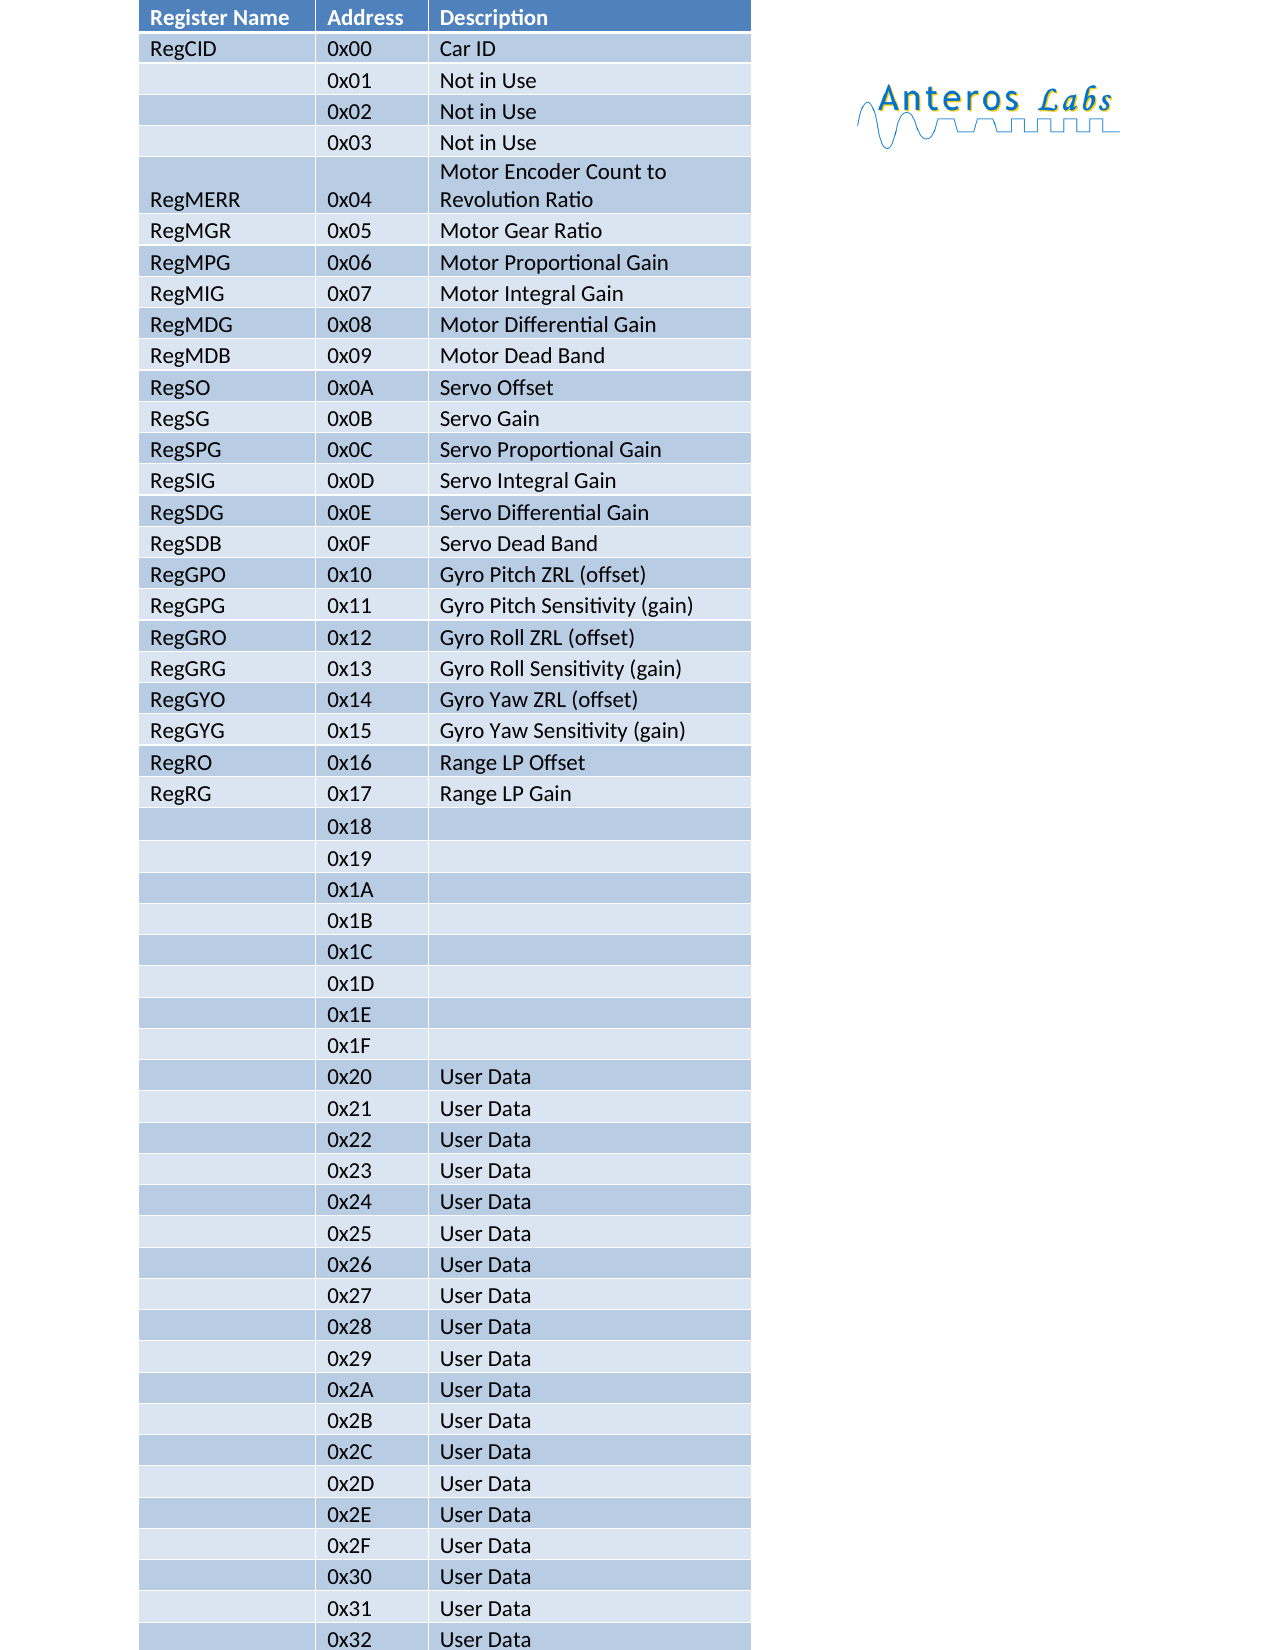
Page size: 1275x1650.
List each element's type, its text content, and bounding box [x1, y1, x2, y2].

table_cell 0x0D [316, 464, 428, 494]
table_cell Gyro Roll ZRL (offset) [429, 621, 751, 651]
table_cell Gyro Yaw Sensitivity (gain) [429, 714, 751, 744]
table_cell Not in Use [429, 95, 751, 125]
table_cell 0x1A [316, 873, 428, 903]
table_cell [139, 1435, 315, 1465]
table_cell User Data [429, 1498, 751, 1528]
table_cell RegSDB [139, 527, 315, 557]
table_cell Gyro Roll Sensitivity (gain) [429, 652, 751, 682]
table_cell RegCID [139, 34, 315, 62]
table_cell 0x00 [316, 34, 428, 62]
table_cell [139, 95, 315, 125]
table_cell Not in Use [429, 64, 751, 94]
table_cell RegGYO [139, 683, 315, 713]
table_cell 0x0C [316, 433, 428, 463]
table_header Description [429, 0, 751, 31]
table_cell RegRO [139, 746, 315, 776]
table_cell 0x29 [316, 1341, 428, 1372]
table_cell 0x19 [316, 841, 428, 872]
table_cell [139, 64, 315, 94]
table_cell [139, 1404, 315, 1434]
table_cell Motor Encoder Count to Revolution Ratio [429, 157, 751, 213]
table_cell [139, 1279, 315, 1309]
table_cell 0x0F [316, 527, 428, 557]
table_cell [139, 1091, 315, 1122]
table_cell User Data [429, 1404, 751, 1434]
table_cell 0x18 [316, 808, 428, 840]
table_cell 0x17 [316, 777, 428, 807]
table_cell User Data [429, 1591, 751, 1622]
table_cell 0x16 [316, 746, 428, 776]
table_cell RegMDB [139, 339, 315, 369]
table_cell 0x25 [316, 1216, 428, 1247]
table_cell Servo Proportional Gain [429, 433, 751, 463]
table_cell 0x0A [316, 371, 428, 401]
table_cell User Data [429, 1185, 751, 1215]
table_header Address [316, 0, 428, 31]
table_cell Servo Offset [429, 371, 751, 401]
table_cell RegSPG [139, 433, 315, 463]
table_cell User Data [429, 1123, 751, 1153]
table_cell RegMPG [139, 246, 315, 276]
table_cell Servo Gain [429, 402, 751, 432]
table_cell [429, 966, 751, 997]
table_cell RegRG [139, 777, 315, 807]
picture [851, 75, 1125, 159]
table_cell Servo Integral Gain [429, 464, 751, 494]
table_cell RegGRO [139, 621, 315, 651]
table_cell [139, 841, 315, 872]
table_cell 0x28 [316, 1310, 428, 1340]
table_cell User Data [429, 1341, 751, 1372]
table_cell 0x10 [316, 558, 428, 588]
table_cell [139, 1123, 315, 1153]
table_cell [139, 1560, 315, 1590]
table_cell 0x26 [316, 1248, 428, 1278]
table_cell [139, 1591, 315, 1622]
table_cell Motor Dead Band [429, 339, 751, 369]
table_cell RegMIG [139, 277, 315, 307]
table_cell 0x07 [316, 277, 428, 307]
table_cell 0x06 [316, 246, 428, 276]
table_cell [139, 1466, 315, 1497]
table_cell 0x05 [316, 214, 428, 244]
table_cell RegSIG [139, 464, 315, 494]
table_cell Motor Proportional Gain [429, 246, 751, 276]
table_cell 0x14 [316, 683, 428, 713]
table_cell 0x27 [316, 1279, 428, 1309]
table_cell 0x01 [316, 64, 428, 94]
table_cell [139, 1529, 315, 1559]
table_cell [139, 1498, 315, 1528]
table_cell [139, 1154, 315, 1184]
table_cell [139, 1248, 315, 1278]
table_cell User Data [429, 1466, 751, 1497]
table_header Register Name [139, 0, 315, 31]
table_cell Gyro Yaw ZRL (offset) [429, 683, 751, 713]
table_cell [139, 1185, 315, 1215]
table_cell [139, 966, 315, 997]
table_cell User Data [429, 1623, 751, 1650]
table_cell User Data [429, 1154, 751, 1184]
table_cell User Data [429, 1435, 751, 1465]
table_cell 0x22 [316, 1123, 428, 1153]
table_cell 0x1E [316, 998, 428, 1028]
table_cell Servo Differential Gain [429, 496, 751, 526]
table_cell 0x2A [316, 1373, 428, 1403]
table_cell Gyro Pitch Sensitivity (gain) [429, 589, 751, 619]
table_cell [139, 808, 315, 840]
table_cell 0x12 [316, 621, 428, 651]
table_cell [429, 841, 751, 872]
table_cell Motor Gear Ratio [429, 214, 751, 244]
table_cell 0x1C [316, 935, 428, 965]
table_cell RegSDG [139, 496, 315, 526]
table_cell 0x03 [316, 126, 428, 156]
table_cell [139, 873, 315, 903]
table_cell User Data [429, 1310, 751, 1340]
table_cell RegMGR [139, 214, 315, 244]
table_cell User Data [429, 1060, 751, 1090]
table_cell 0x2B [316, 1404, 428, 1434]
table_cell [429, 904, 751, 934]
table_cell 0x04 [316, 157, 428, 213]
table_cell 0x13 [316, 652, 428, 682]
table_cell Motor Differential Gain [429, 308, 751, 338]
table_cell 0x24 [316, 1185, 428, 1215]
table_cell [429, 998, 751, 1028]
table_cell User Data [429, 1560, 751, 1590]
table_cell Not in Use [429, 126, 751, 156]
table_cell User Data [429, 1216, 751, 1247]
table_cell User Data [429, 1529, 751, 1559]
table_cell 0x02 [316, 95, 428, 125]
table_cell RegGPG [139, 589, 315, 619]
table_cell 0x30 [316, 1560, 428, 1590]
table_cell 0x2D [316, 1466, 428, 1497]
table_cell [429, 935, 751, 965]
table_cell 0x21 [316, 1091, 428, 1122]
table_cell Car ID [429, 34, 751, 62]
table_cell User Data [429, 1248, 751, 1278]
table_cell RegGPO [139, 558, 315, 588]
table_cell 0x08 [316, 308, 428, 338]
table_cell [139, 1216, 315, 1247]
table_cell 0x0E [316, 496, 428, 526]
table_cell RegMDG [139, 308, 315, 338]
table_cell 0x20 [316, 1060, 428, 1090]
table_cell 0x32 [316, 1623, 428, 1650]
table_cell [139, 1310, 315, 1340]
table_cell [429, 808, 751, 840]
table_cell [139, 1623, 315, 1650]
table_cell User Data [429, 1373, 751, 1403]
table_cell Range LP Offset [429, 746, 751, 776]
table_cell 0x15 [316, 714, 428, 744]
table_cell User Data [429, 1279, 751, 1309]
table_cell 0x2C [316, 1435, 428, 1465]
table_cell Motor Integral Gain [429, 277, 751, 307]
table_cell [429, 873, 751, 903]
table_cell User Data [429, 1091, 751, 1122]
table_cell 0x31 [316, 1591, 428, 1622]
table_cell Gyro Pitch ZRL (offset) [429, 558, 751, 588]
table_cell 0x1D [316, 966, 428, 997]
table_cell [139, 1341, 315, 1372]
table_cell [139, 935, 315, 965]
table_cell [139, 1060, 315, 1090]
table_cell [139, 998, 315, 1028]
table_cell 0x1F [316, 1029, 428, 1059]
table_cell [139, 1029, 315, 1059]
table_cell [429, 1029, 751, 1059]
table_cell Servo Dead Band [429, 527, 751, 557]
table_cell Range LP Gain [429, 777, 751, 807]
table_cell 0x2F [316, 1529, 428, 1559]
table_cell RegSO [139, 371, 315, 401]
table_cell 0x1B [316, 904, 428, 934]
table_cell RegGYG [139, 714, 315, 744]
table_cell 0x23 [316, 1154, 428, 1184]
table_cell 0x2E [316, 1498, 428, 1528]
table_cell 0x11 [316, 589, 428, 619]
table_cell [139, 126, 315, 156]
table_cell [139, 1373, 315, 1403]
table_cell RegMERR [139, 157, 315, 213]
table_cell RegGRG [139, 652, 315, 682]
table_cell 0x09 [316, 339, 428, 369]
table_cell RegSG [139, 402, 315, 432]
table_cell [139, 904, 315, 934]
table_cell 0x0B [316, 402, 428, 432]
